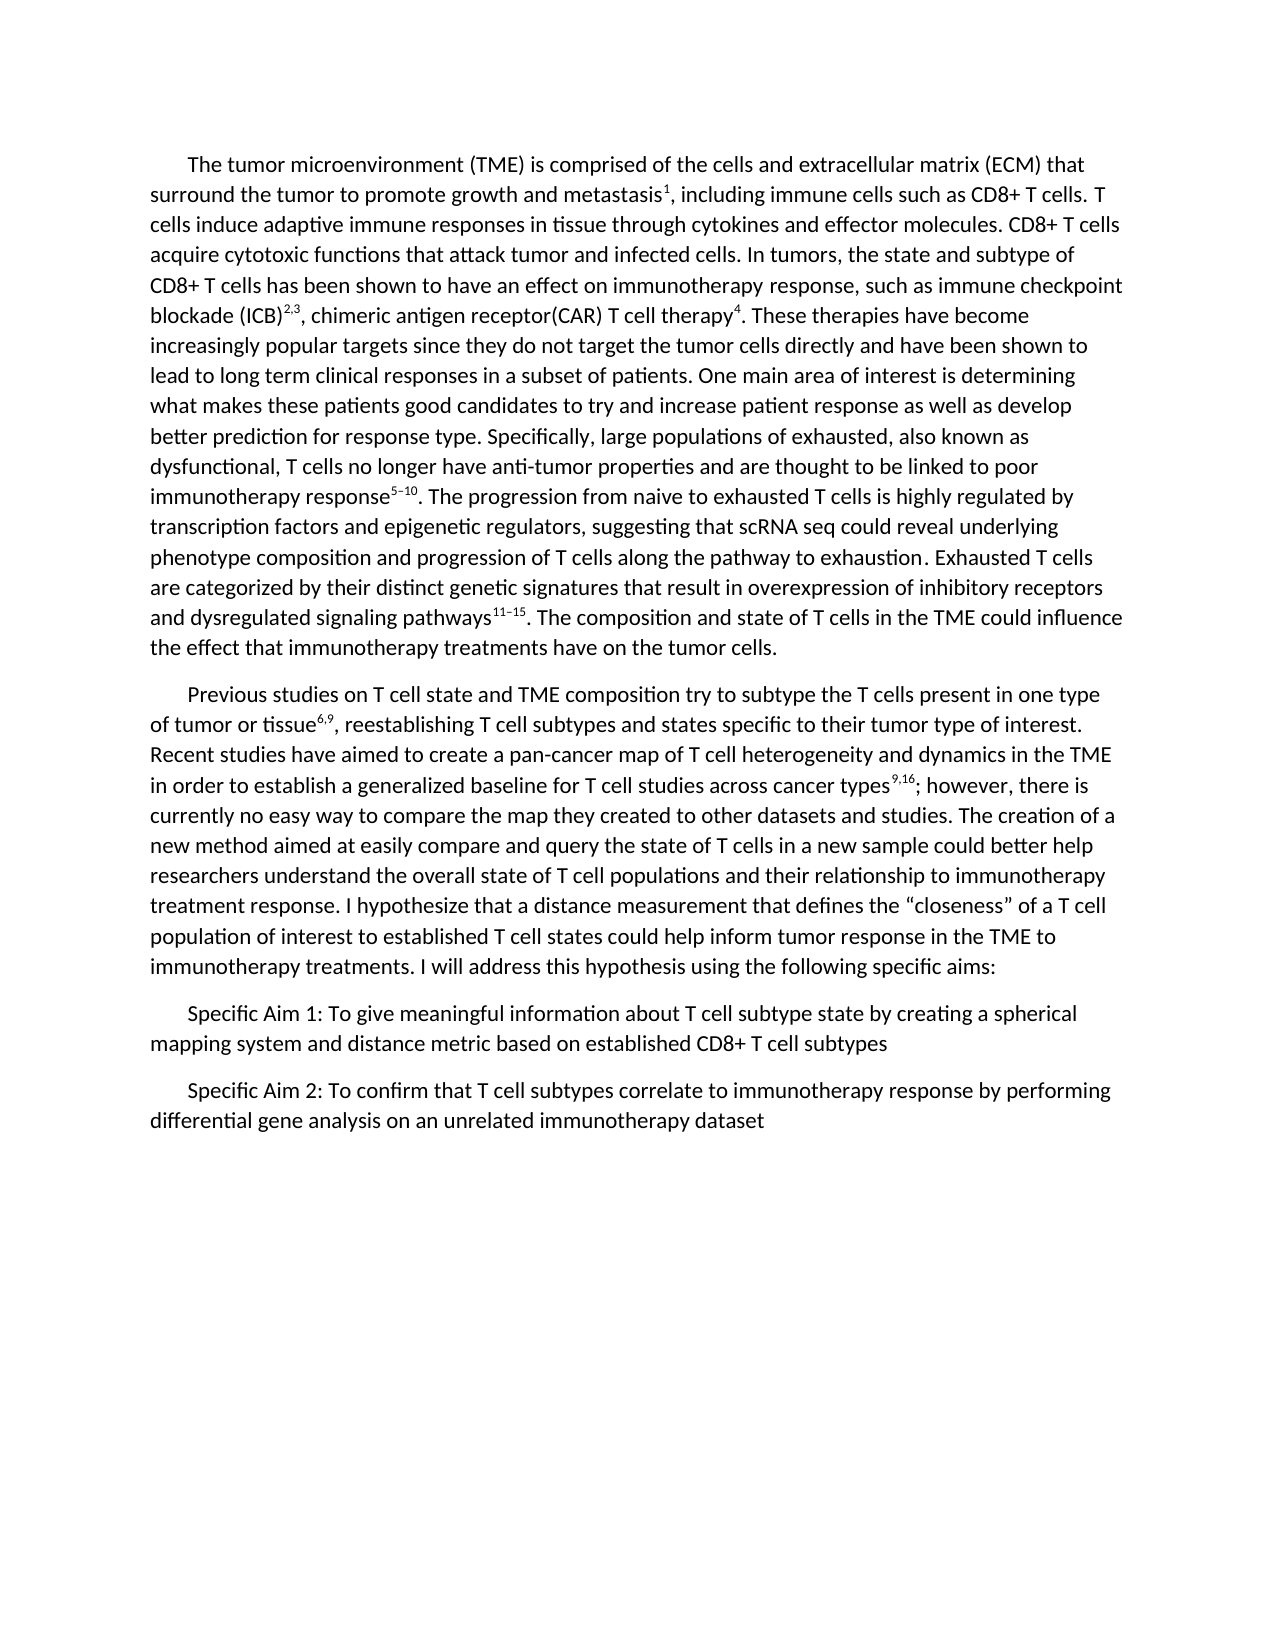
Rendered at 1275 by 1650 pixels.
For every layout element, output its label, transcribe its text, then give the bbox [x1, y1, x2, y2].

text The tumor microenvironment (TME) is comprised of the cells and extracellular matrix (ECM) that surround the tumor to promote growth and metastasis, including immune cells such as CD8+ T cells. T cells induce adaptive immune responses in tissue through cytokines and effector molecules. CD8+ T cells acquire cytotoxic functions that attack tumor and infected cells. In tumors, the state and subtype of CD8+ T cells has been shown to have an effect on immunotherapy response, such as immune checkpoint blockade (ICB), chimeric antigen receptor(CAR) T cell therapy. These therapies have become increasingly popular targets since they do not target the tumor cells directly and have been shown to lead to long term clinical responses in a subset of patients. One main area of interest is determining what makes these patients good candidates to try and increase patient response as well as develop better prediction for response type. Specifically, large populations of exhausted, also known as dysfunctional, T cells no longer have anti-tumor properties and are thought to be linked to poor immunotherapy response. The progression from naive to exhausted T cells is highly regulated by transcription factors and epigenetic regulators, suggesting that scRNA seq could reveal underlying phenotype composition and progression of T cells along the pathway to exhaustion. Exhausted T cells are categorized by their distinct genetic signatures that result in overexpression of inhibitory receptors and dysregulated signaling pathways. The composition and state of T cells in the TME could influence the effect that immunotherapy treatments have on the tumor cells. [150, 150, 1125, 661]
text Previous studies on T cell state and TME composition try to subtype the T cells present in one type of tumor or tissue, reestablishing T cell subtypes and states specific to their tumor type of interest. Recent studies have aimed to create a pan-cancer map of T cell heterogeneity and dynamics in the TME in order to establish a generalized baseline for T cell studies across cancer types; however, there is currently no easy way to compare the map they created to other datasets and studies. The creation of a new method aimed at easily compare and query the state of T cells in a new sample could better help researchers understand the overall state of T cell populations and their relationship to immunotherapy treatment response. I hypothesize that a distance measurement that defines the “closeness” of a T cell population of interest to established T cell states could help inform tumor response in the TME to immunotherapy treatments. I will address this hypothesis using the following specific aims: [150, 680, 1125, 980]
text Specific Aim 2: To confirm that T cell subtypes correlate to immunotherapy response by performing differential gene analysis on an unrelated immunotherapy dataset [150, 1076, 1125, 1134]
text Specific Aim 1: To give meaningful information about T cell subtype state by creating a spherical mapping system and distance metric based on established CD8+ T cell subtypes [150, 999, 1125, 1057]
